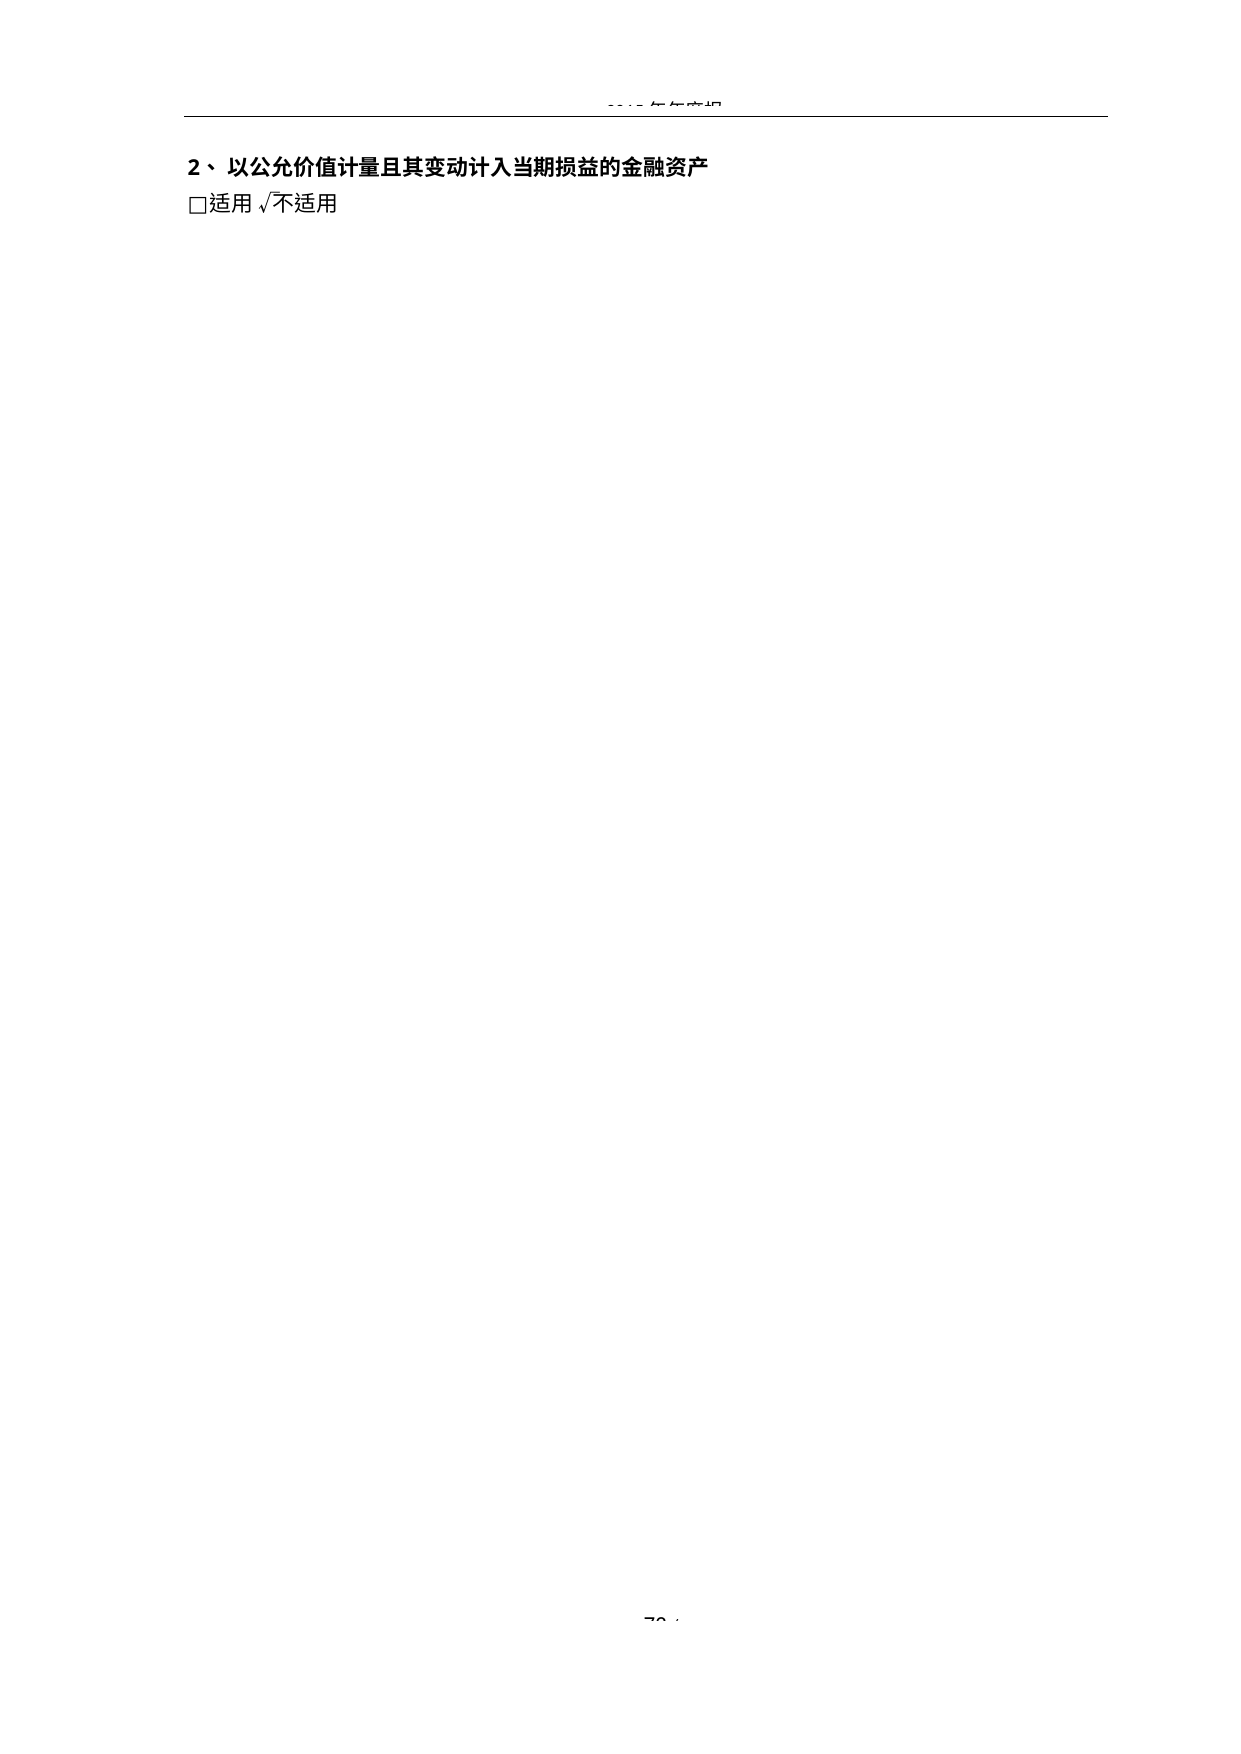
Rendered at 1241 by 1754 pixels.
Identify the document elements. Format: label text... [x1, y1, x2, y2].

text □适用 √不适用 [187, 188, 1121, 218]
subtitle 2、 以公允价值计量且其变动计入当期损益的金融资产 [187, 152, 1121, 182]
